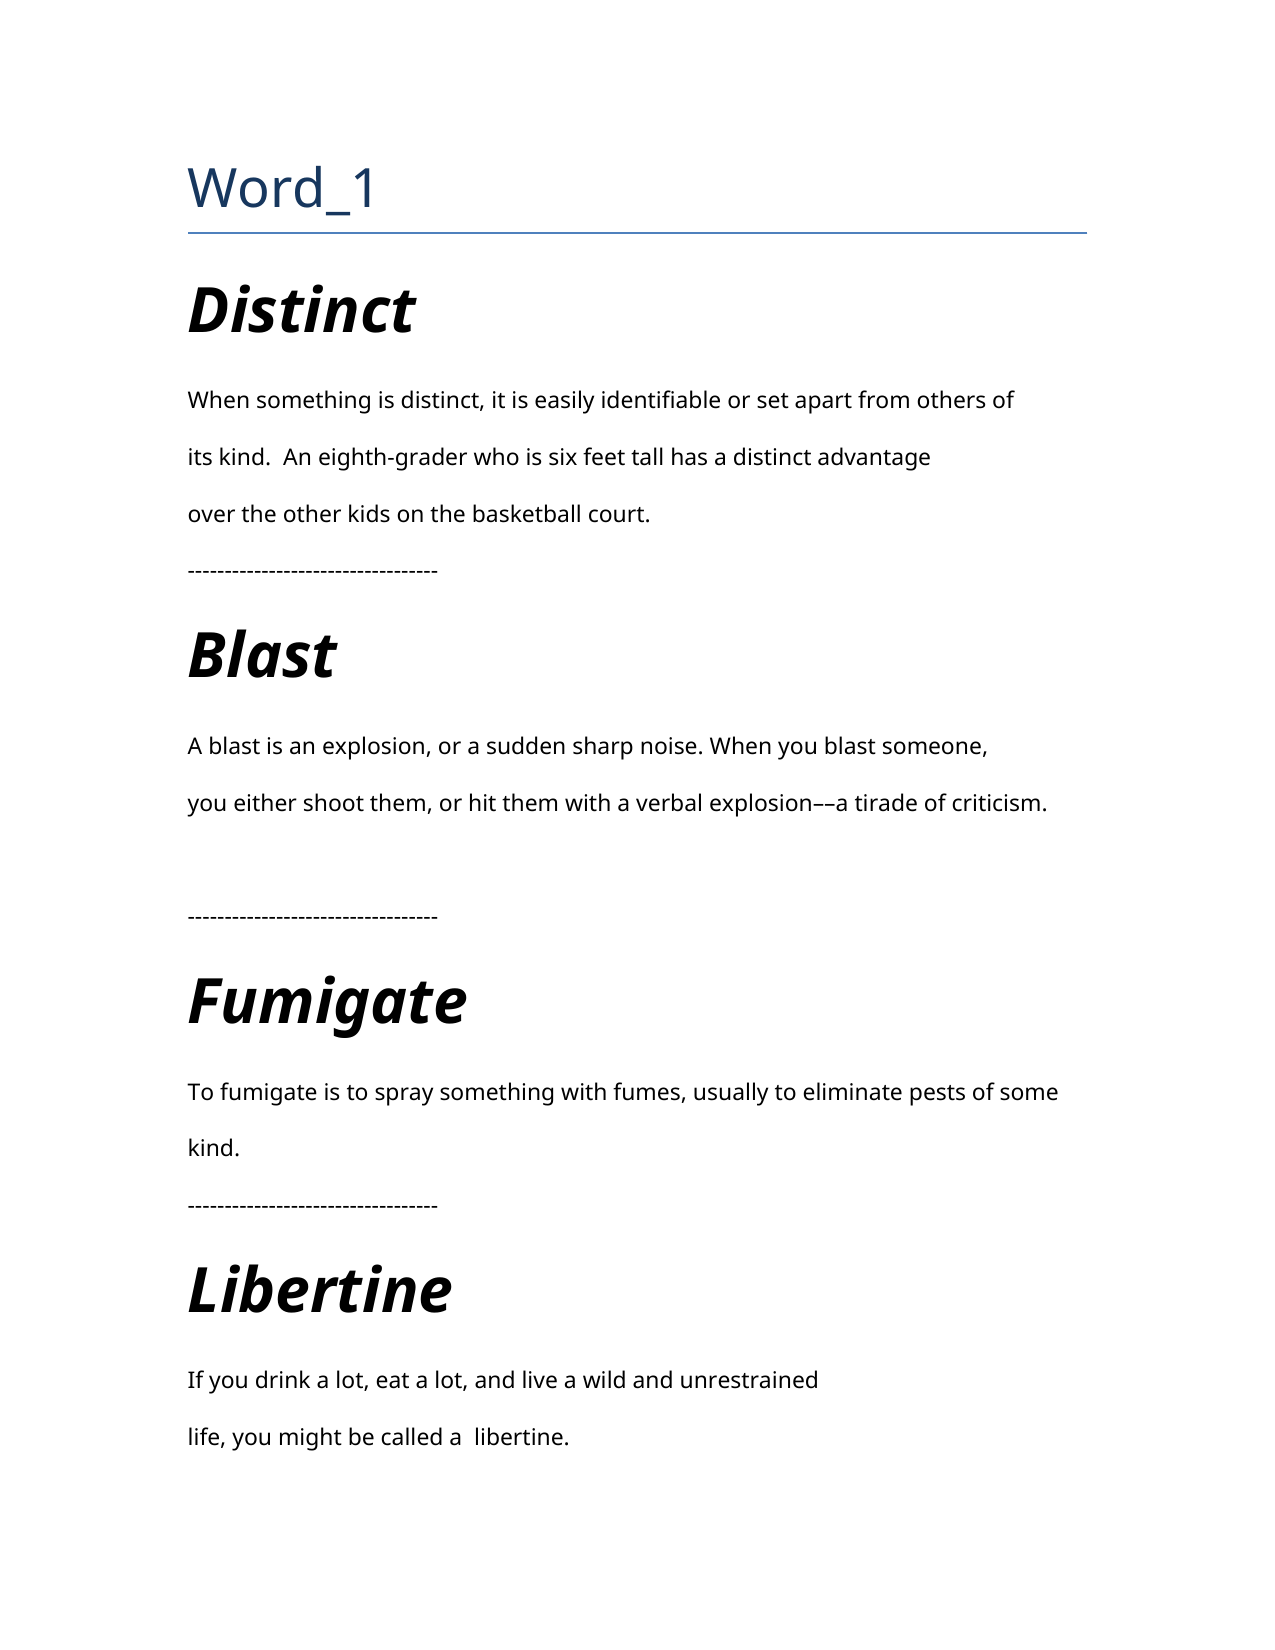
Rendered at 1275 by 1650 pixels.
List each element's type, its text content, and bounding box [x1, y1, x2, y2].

text ---------------------------------- [187, 554, 1087, 586]
text ---------------------------------- [187, 900, 1087, 931]
text Blast [187, 611, 1087, 696]
text life, you might be called a libertine. [187, 1421, 1087, 1452]
text Distinct [187, 265, 1087, 351]
text Libertine [187, 1246, 1087, 1331]
text its kind. An eighth-grader who is six feet tall has a distinct advantage [187, 441, 1087, 472]
text ---------------------------------- [187, 1189, 1087, 1220]
text kind. [187, 1132, 1087, 1163]
text When something is distinct, it is easily identifiable or set apart from others of [187, 384, 1087, 415]
text over the other kids on the basketball court. [187, 498, 1087, 529]
text If you drink a lot, eat a lot, and live a wild and unrestrained [187, 1364, 1087, 1396]
text To fumigate is to spray something with fumes, usually to eliminate pests of some [187, 1076, 1087, 1107]
text A blast is an explosion, or a sudden sharp noise. When you blast someone, [187, 730, 1087, 761]
text you either shoot them, or hit them with a verbal explosion––a tirade of criticism. [187, 787, 1087, 818]
text Fumigate [187, 957, 1087, 1042]
title Word_1 [187, 150, 1087, 234]
